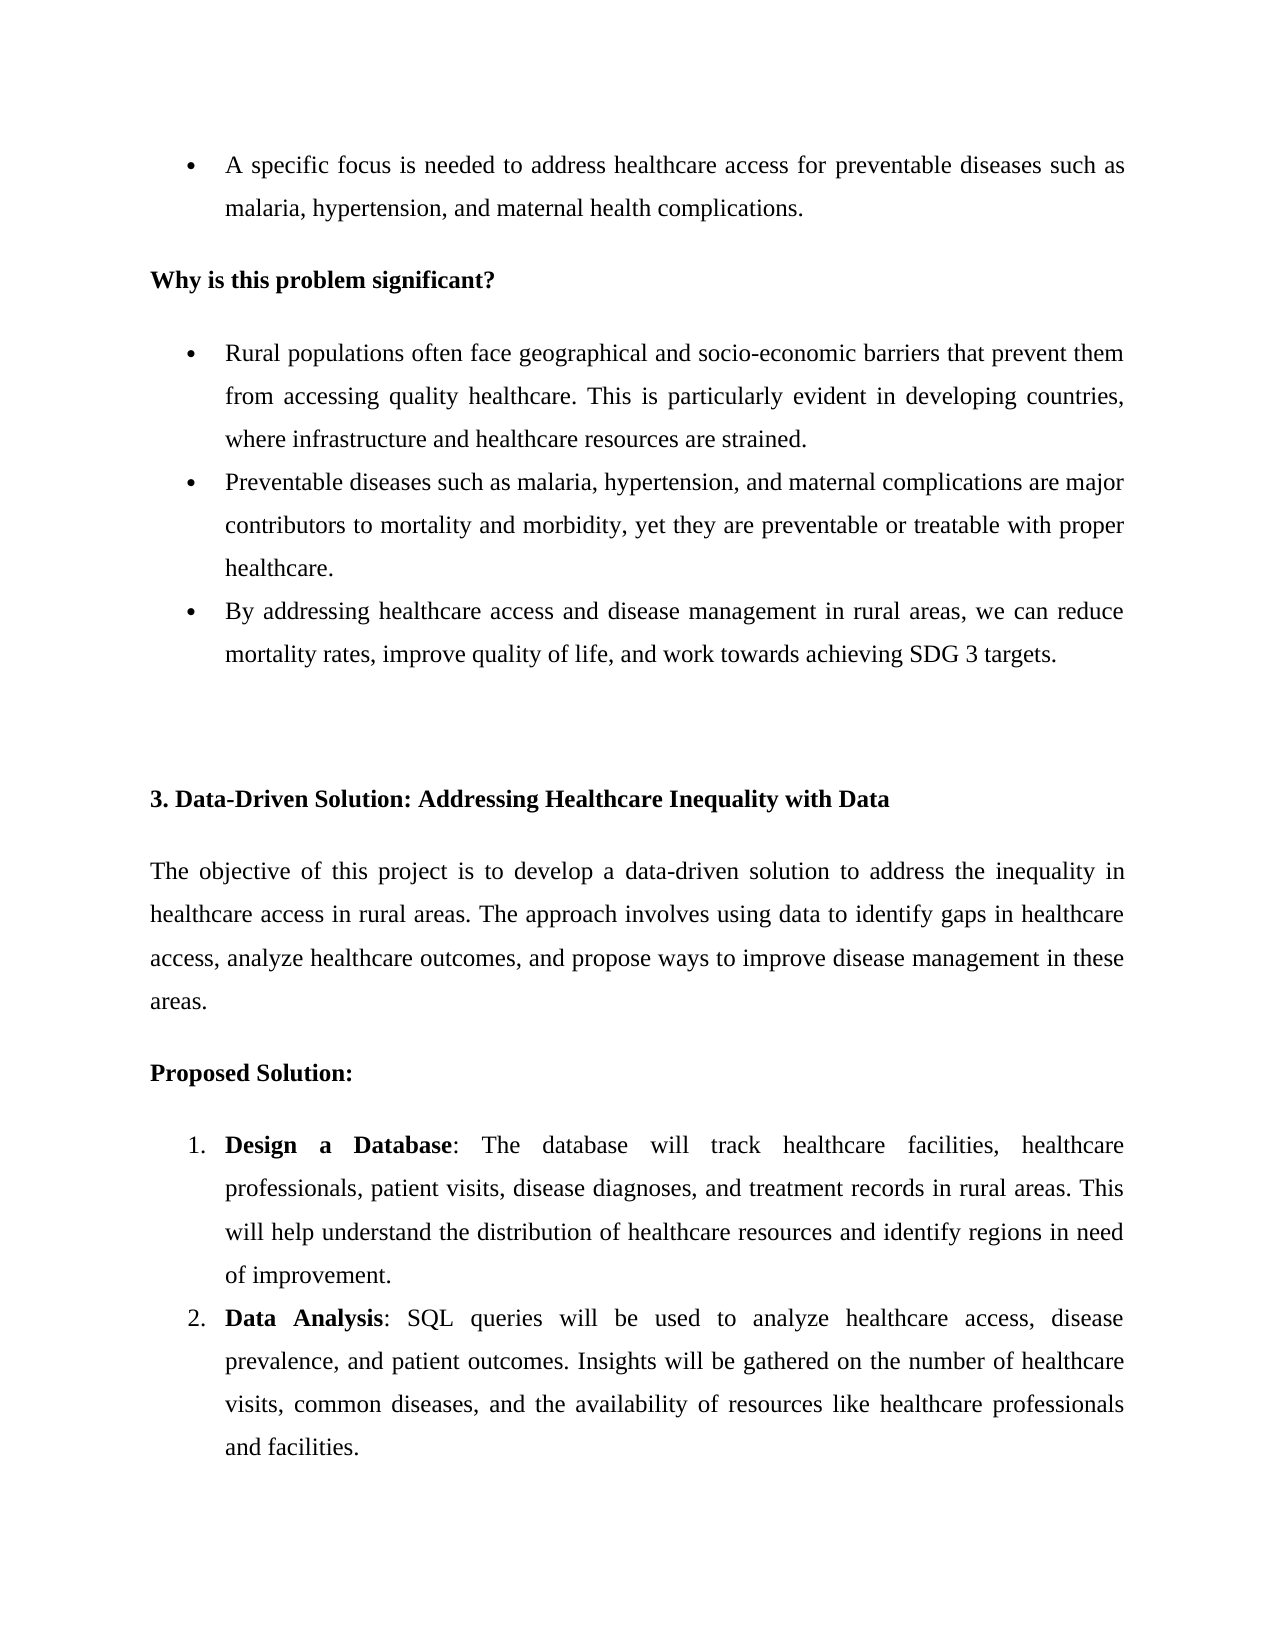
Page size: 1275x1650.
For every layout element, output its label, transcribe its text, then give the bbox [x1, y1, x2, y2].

text 3. Data-Driven Solution: Addressing Healthcare Inequality with Data [150, 784, 1125, 813]
text Why is this problem significant? [150, 265, 1125, 294]
list Data Analysis: SQL queries will be used to analyze healthcare access, disease prevalence, and patient outcomes. Insights will be gathered on the number of healthcare visits, common diseases, and the availability of resources like healthcare professionals and facilities. [187, 1303, 1125, 1461]
text Proposed Solution: [150, 1058, 1125, 1087]
list Preventable diseases such as malaria, hypertension, and maternal complications are major contributors to mortality and morbidity, yet they are preventable or treatable with proper healthcare. [187, 467, 1125, 582]
list Rural populations often face geographical and socio-economic barriers that prevent them from accessing quality healthcare. This is particularly evident in developing countries, where infrastructure and healthcare resources are strained. [187, 338, 1125, 453]
list A specific focus is needed to address healthcare access for preventable diseases such as malaria, hypertension, and maternal health complications. [187, 150, 1125, 222]
text The objective of this project is to develop a data-driven solution to address the inequality in healthcare access in rural areas. The approach involves using data to identify gaps in healthcare access, analyze healthcare outcomes, and propose ways to improve disease management in these areas. [150, 856, 1125, 1014]
list By addressing healthcare access and disease management in rural areas, we can reduce mortality rates, improve quality of life, and work towards achieving SDG 3 targets. [187, 596, 1125, 668]
list Design a Database: The database will track healthcare facilities, healthcare professionals, patient visits, disease diagnoses, and treatment records in rural areas. This will help understand the distribution of healthcare resources and identify regions in need of improvement. [187, 1130, 1125, 1288]
